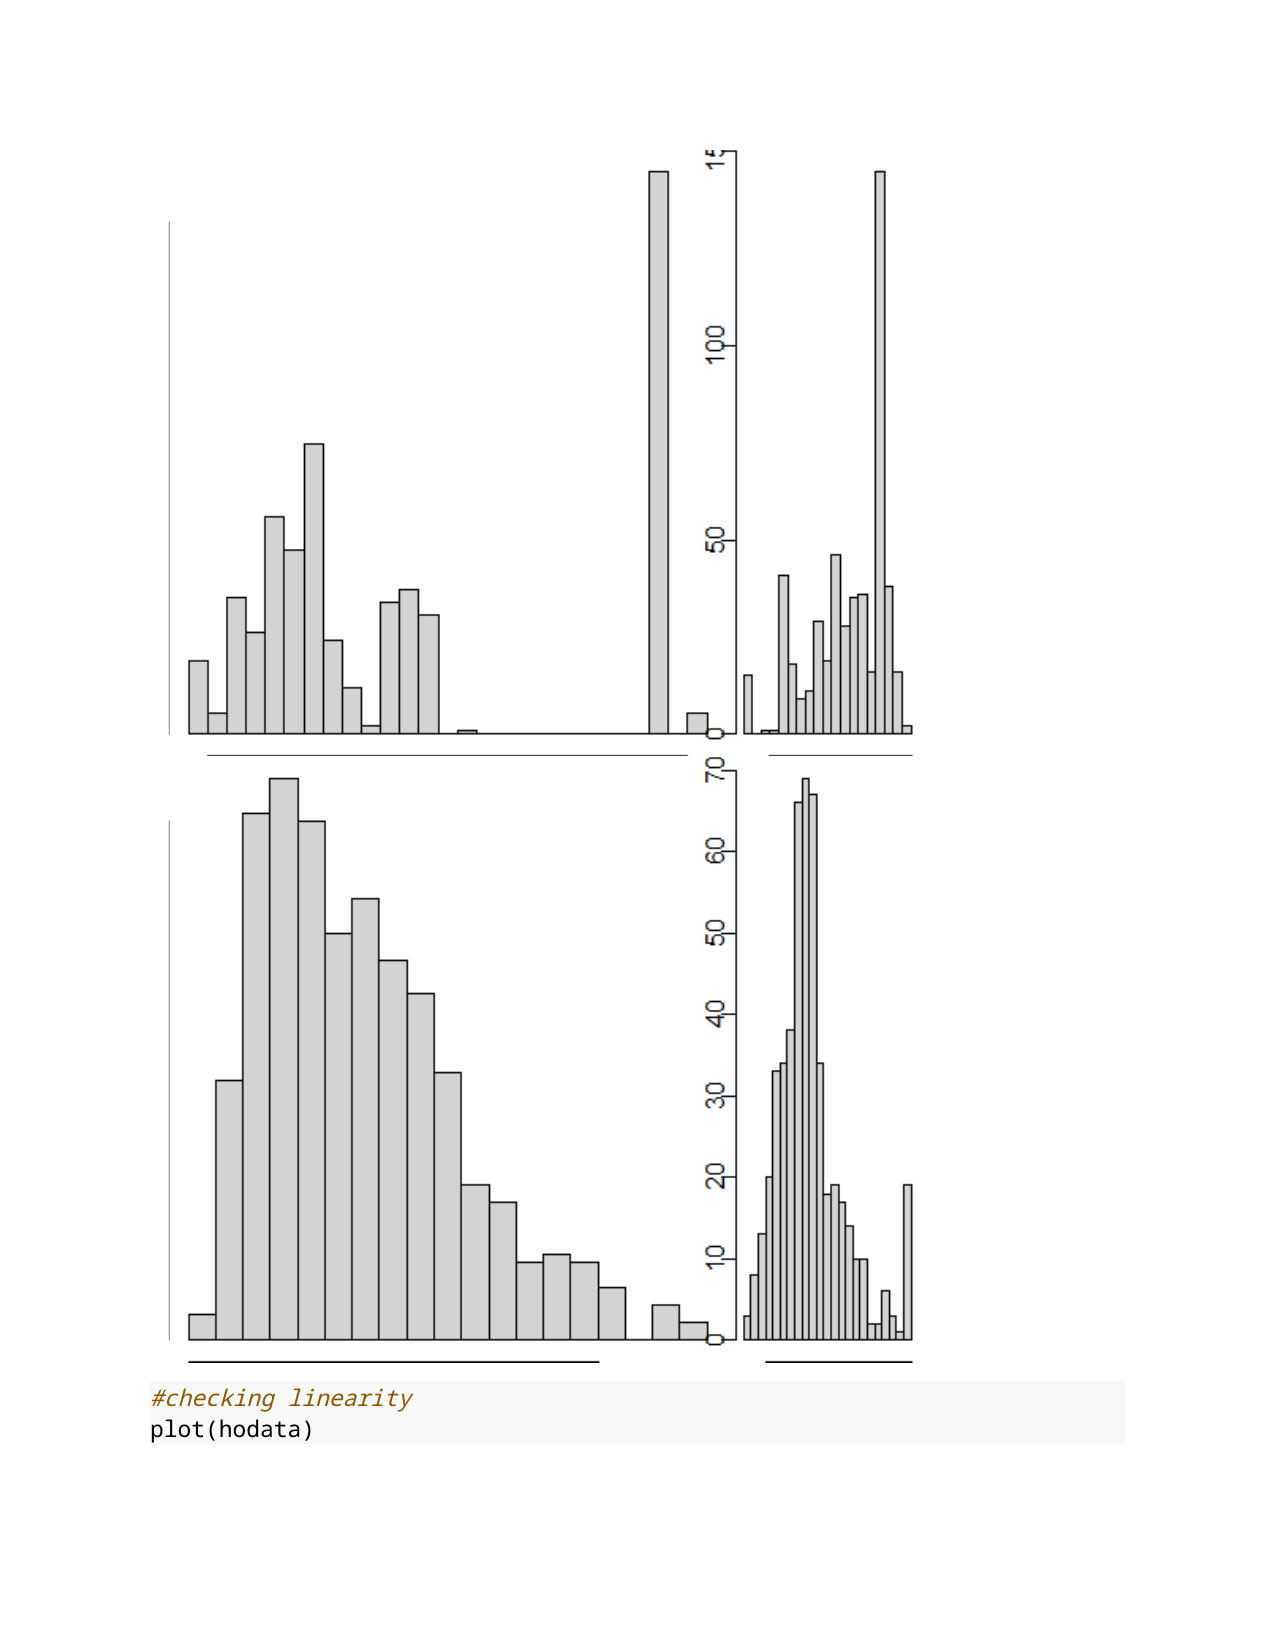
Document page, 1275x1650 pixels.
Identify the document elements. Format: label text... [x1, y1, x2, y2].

text #checking linearity plot(hodata) [315, 1381, 1125, 1444]
picture [168, 150, 927, 1363]
